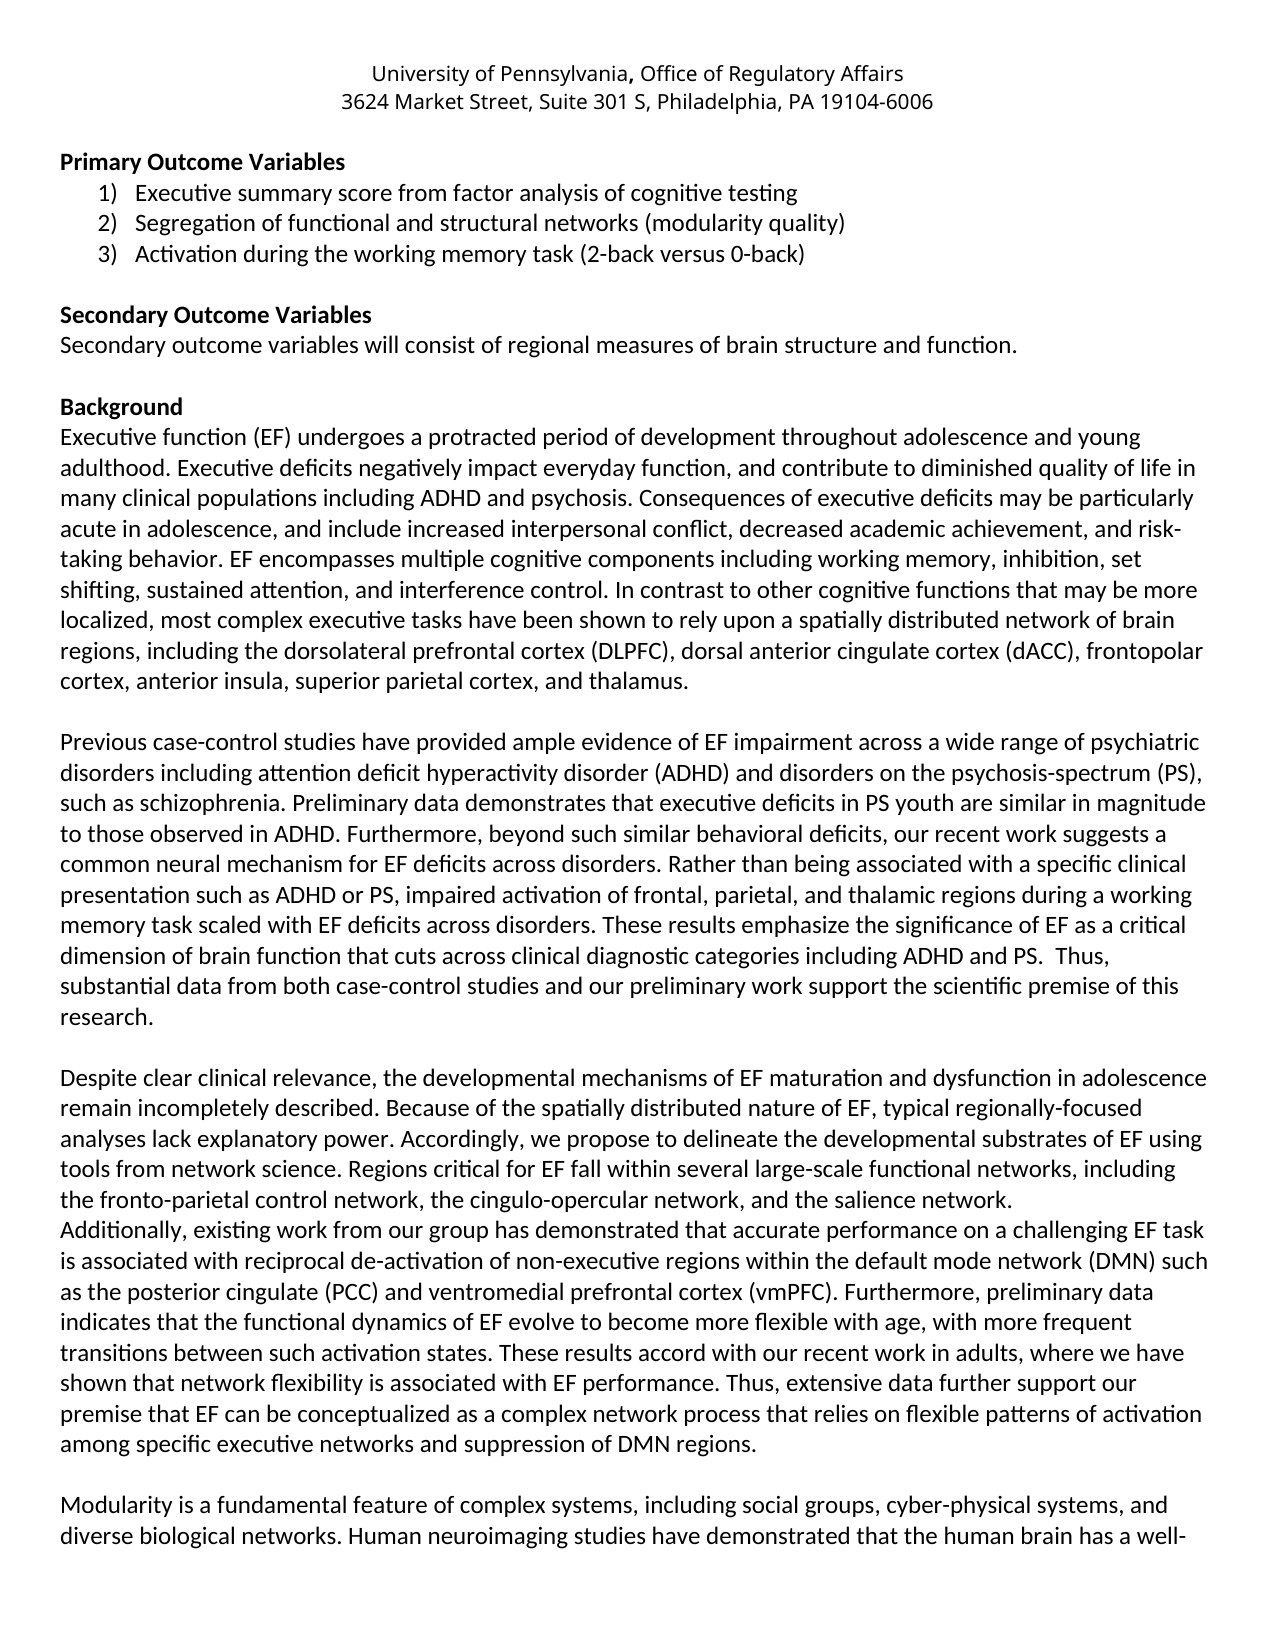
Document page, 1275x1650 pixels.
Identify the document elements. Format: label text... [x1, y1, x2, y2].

text Secondary Outcome Variables [60, 299, 1215, 329]
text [60, 1489, 1215, 1550]
text Additionally, existing work from our group has demonstrated that accurate performance on a challenging EF task is associated with reciprocal de-activation of non-executive regions within the default mode network (DMN) such as the posterior cingulate (PCC) and ventromedial prefrontal cortex (vmPFC). Furthermore, preliminary data indicates that the functional dynamics of EF evolve to become more flexible with age, with more frequent transitions between such activation states. These results accord with our recent work in adults, where we have shown that network flexibility is associated with EF performance. Thus, extensive data further support our premise that EF can be conceptualized as a complex network process that relies on flexible patterns of activation among specific executive networks and suppression of DMN regions. [60, 1215, 1215, 1459]
text Primary Outcome Variables [60, 146, 1215, 177]
list Segregation of functional and structural networks (modularity quality) [97, 207, 1215, 238]
text Despite clear clinical relevance, the developmental mechanisms of EF maturation and dysfunction in adolescence remain incompletely described. Because of the spatially distributed nature of EF, typical regionally-focused analyses lack explanatory power. Accordingly, we propose to delineate the developmental substrates of EF using tools from network science. Regions critical for EF fall within several large-scale functional networks, including the fronto-parietal control network, the cingulo-opercular network, and the salience network. [60, 1062, 1215, 1215]
list Activation during the working memory task (2-back versus 0-back) [97, 238, 1215, 268]
list Executive summary score from factor analysis of cognitive testing [97, 177, 1215, 207]
text Background [60, 391, 1215, 421]
text Executive function (EF) undergoes a protracted period of development throughout adolescence and young adulthood. Executive deficits negatively impact everyday function, and contribute to diminished quality of life in many clinical populations including ADHD and psychosis. Consequences of executive deficits may be particularly acute in adolescence, and include increased interpersonal conflict, decreased academic achievement, and risk-taking behavior. EF encompasses multiple cognitive components including working memory, inhibition, set shifting, sustained attention, and interference control. In contrast to other cognitive functions that may be more localized, most complex executive tasks have been shown to rely upon a spatially distributed network of brain regions, including the dorsolateral prefrontal cortex (DLPFC), dorsal anterior cingulate cortex (dACC), frontopolar cortex, anterior insula, superior parietal cortex, and thalamus. [60, 421, 1215, 696]
text Secondary outcome variables will consist of regional measures of brain structure and function. [60, 329, 1215, 360]
text Previous case-control studies have provided ample evidence of EF impairment across a wide range of psychiatric disorders including attention deficit hyperactivity disorder (ADHD) and disorders on the psychosis-spectrum (PS), such as schizophrenia. Preliminary data demonstrates that executive deficits in PS youth are similar in magnitude to those observed in ADHD. Furthermore, beyond such similar behavioral deficits, our recent work suggests a common neural mechanism for EF deficits across disorders. Rather than being associated with a specific clinical presentation such as ADHD or PS, impaired activation of frontal, parietal, and thalamic regions during a working memory task scaled with EF deficits across disorders. These results emphasize the significance of EF as a critical dimension of brain function that cuts across clinical diagnostic categories including ADHD and PS. Thus, substantial data from both case-control studies and our preliminary work support the scientific premise of this research. [60, 726, 1215, 1032]
